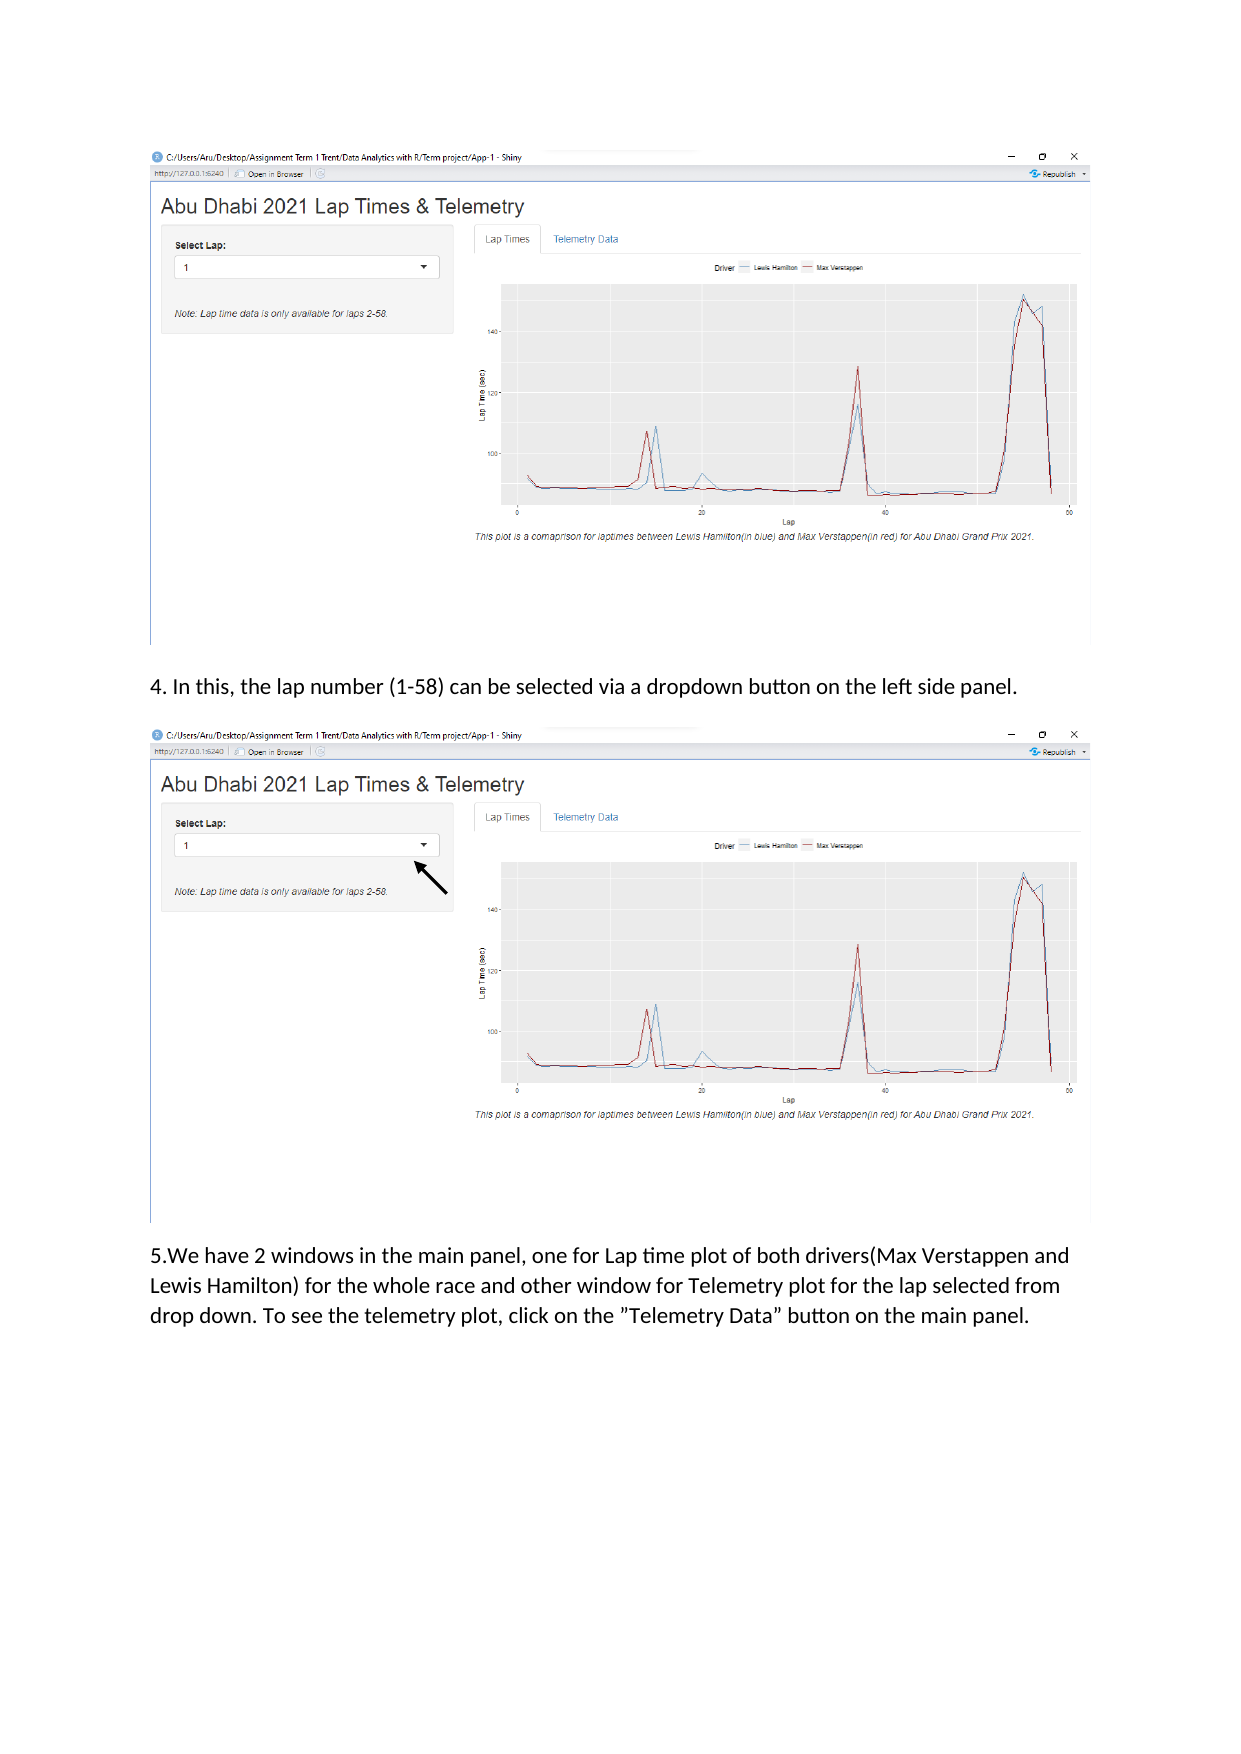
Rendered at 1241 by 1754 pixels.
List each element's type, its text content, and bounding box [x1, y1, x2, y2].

text 4. In this, the lap number (1-58) can be selected via a dropdown button on the left side panel. [150, 672, 1090, 700]
picture [150, 727, 1091, 1223]
text 5.We have 2 windows in the main panel, one for Lap time plot of both drivers(Max Verstappen and Lewis Hamilton) for the whole race and other window for Telemetry plot for the lap selected from drop down. To see the telemetry plot, click on the ”Telemetry Data” button on the main panel. [150, 1241, 1090, 1329]
picture [150, 150, 1091, 645]
